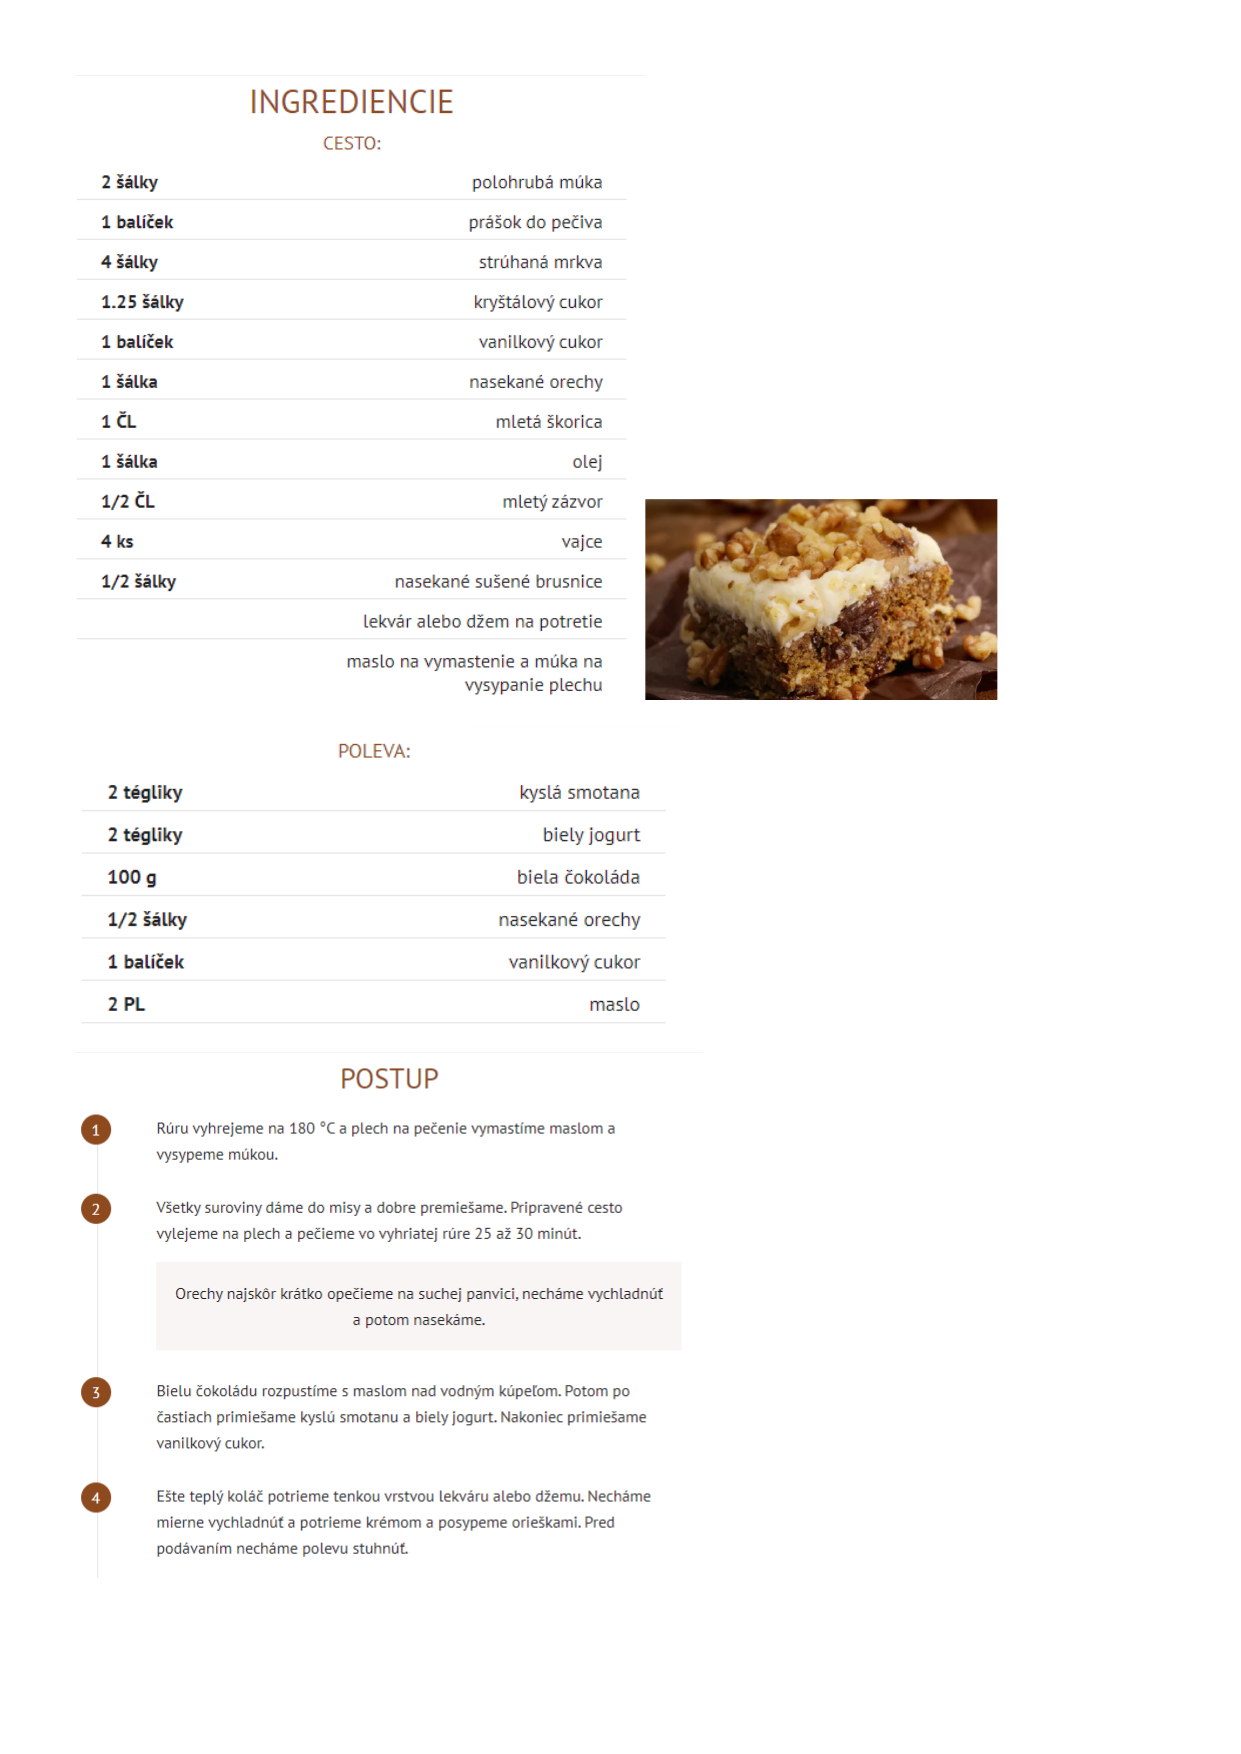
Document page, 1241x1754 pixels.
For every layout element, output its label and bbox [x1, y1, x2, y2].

picture [75, 75, 998, 700]
picture [75, 724, 680, 1028]
picture [75, 1052, 703, 1592]
